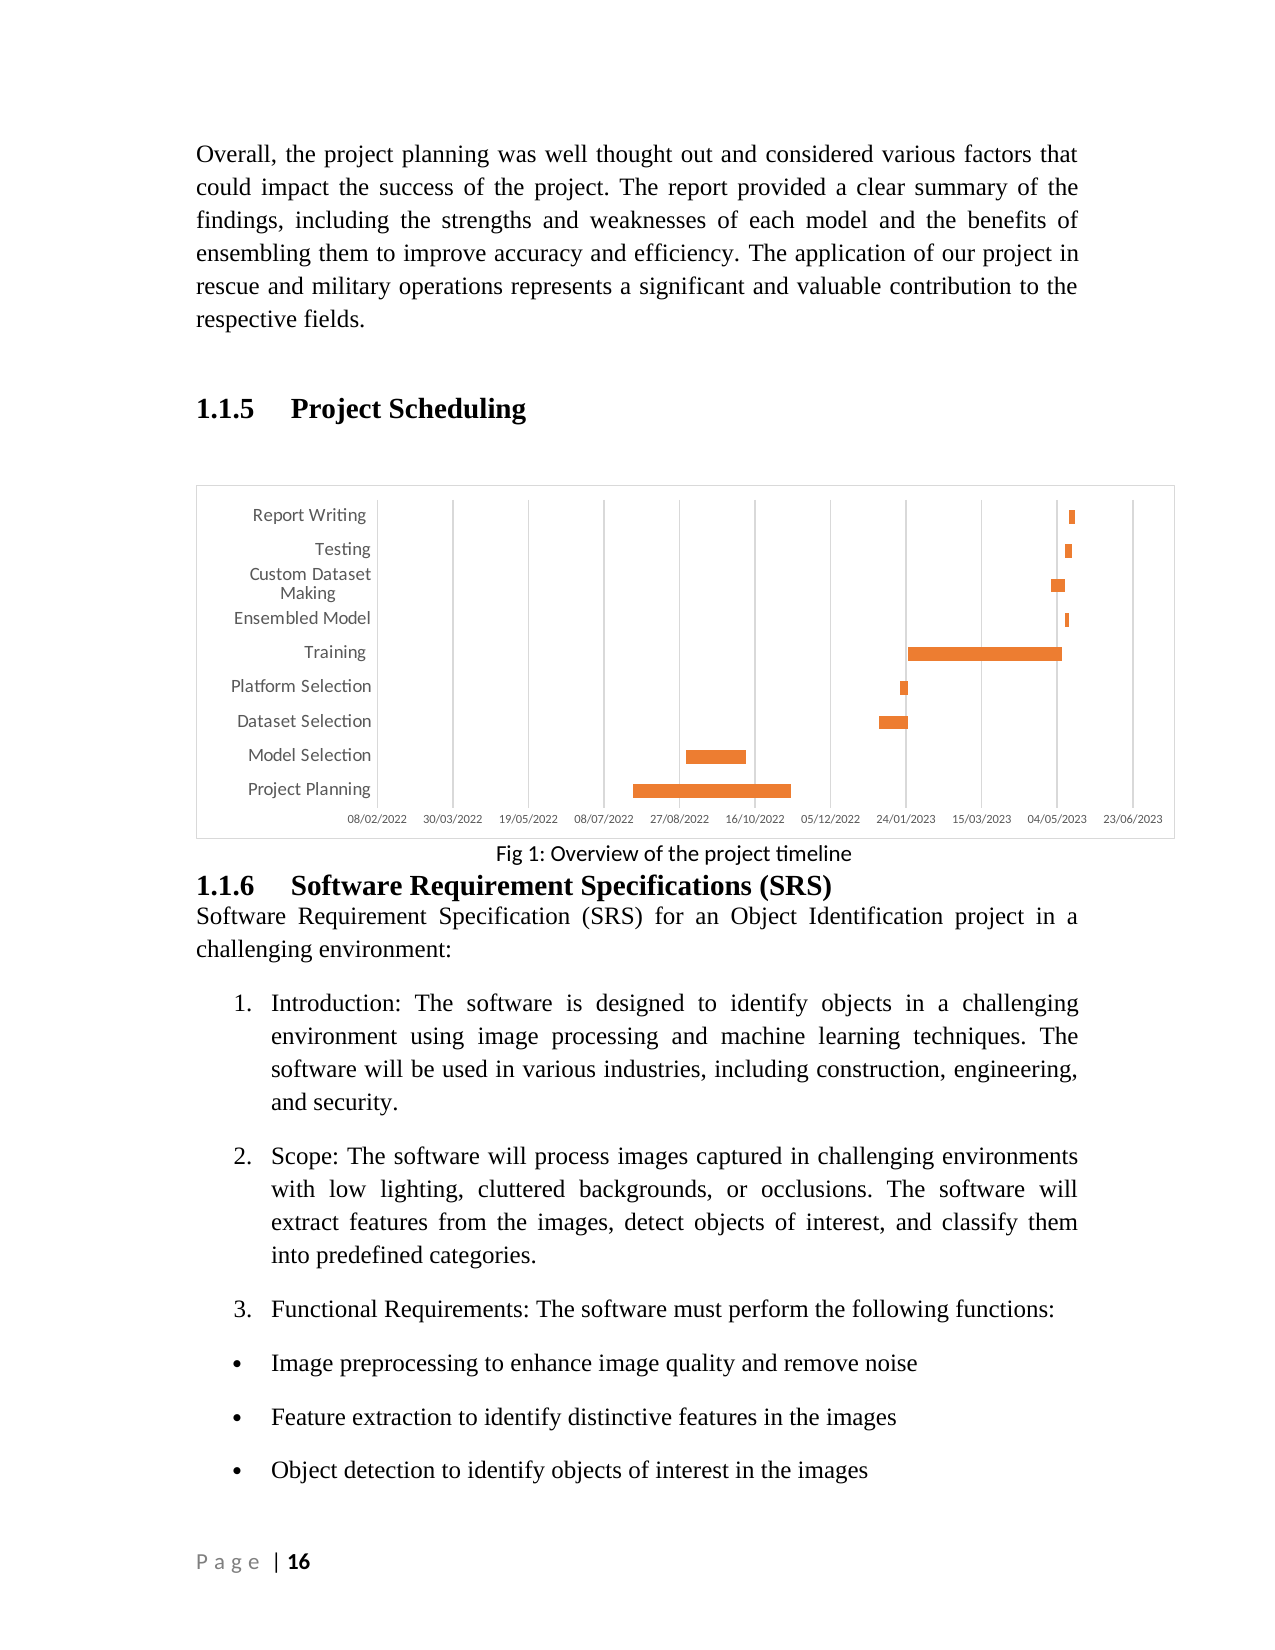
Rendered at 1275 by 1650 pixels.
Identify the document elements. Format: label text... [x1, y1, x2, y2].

list Image preprocessing to enhance image quality and remove noise [233, 1348, 1079, 1376]
text Overall, the project planning was well thought out and considered various factors that could impact the success of the project. The report provided a clear summary of the findings, including the strengths and weaknesses of each model and the benefits of ensembling them to improve accuracy and efficiency. The application of our project in rescue and military operations represents a significant and valuable contribution to the respective fields. Top of Form [196, 139, 1079, 271]
text Software Requirement Specification (SRS) for an Object Identification project in a challenging environment: [196, 901, 1079, 963]
list Object detection to identify objects of interest in the images [233, 1455, 1079, 1484]
text Fig 1: Overview of the project timeline [196, 839, 1079, 868]
list Functional Requirements: The software must perform the following functions: [233, 1294, 1079, 1323]
list Feature extraction to identify distinctive features in the images [233, 1402, 1079, 1430]
list Scope: The software will process images captured in challenging environments with low lighting, cluttered backgrounds, or occlusions. The software will extract features from the images, detect objects of interest, and classify them into predefined categories. [233, 1141, 1079, 1269]
text Overall, the project planning was well thought out and considered various factors that could impact the success of the project. The report provided a clear summary of the findings, including the strengths and weaknesses of each model and the benefits of ensembling them to improve accuracy and efficiency. The application of our project in rescue and military operations represents a significant and valuable contribution to the respective fields. Top of Form [196, 300, 1079, 333]
list Introduction: The software is designed to identify objects in a challenging environment using image processing and machine learning techniques. The software will be used in various industries, including construction, engineering, and security. [233, 988, 1079, 1116]
text 1.1.5 Project Scheduling [196, 391, 1079, 424]
text 1.1.6 Software Requirement Specifications (SRS) [196, 868, 1079, 901]
